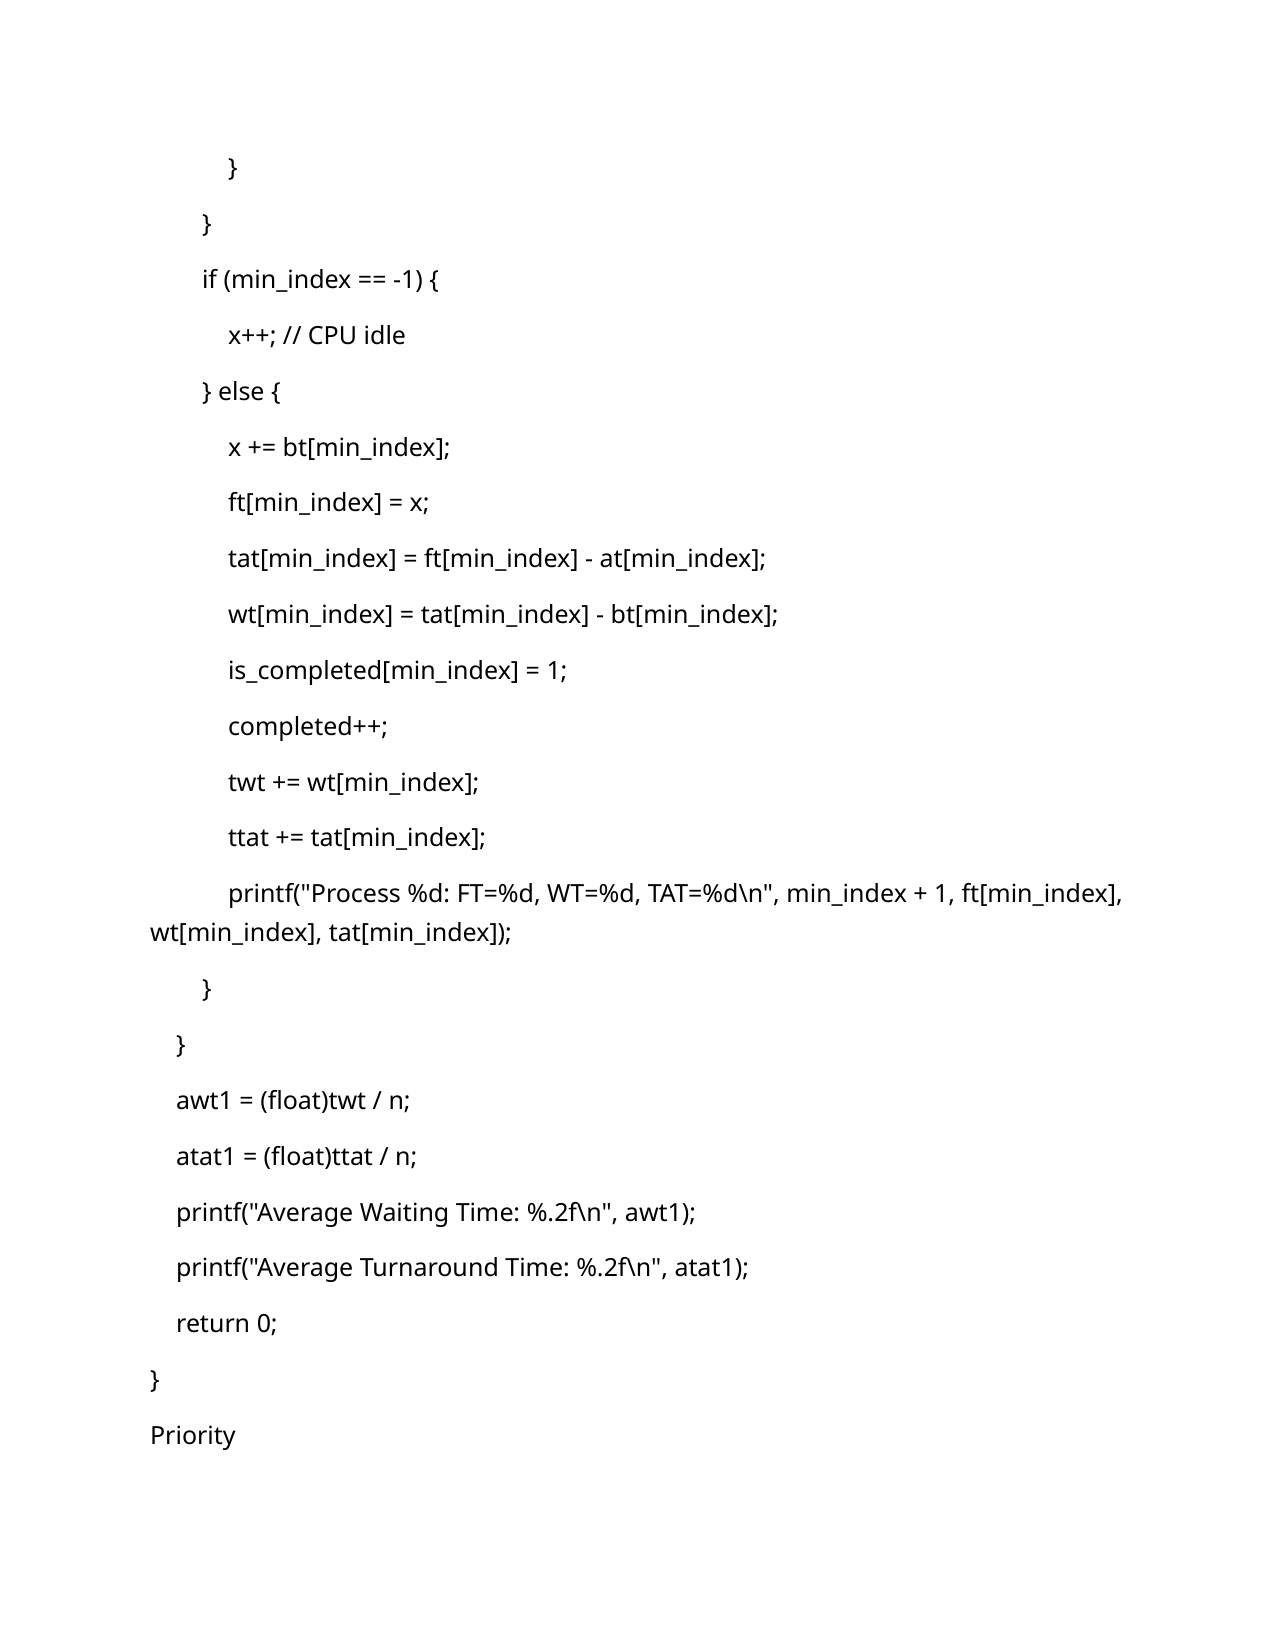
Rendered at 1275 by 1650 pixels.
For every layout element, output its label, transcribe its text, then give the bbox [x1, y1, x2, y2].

text twt += wt[min_index]; [150, 764, 1125, 798]
text wt[min_index] = tat[min_index] - bt[min_index]; [150, 597, 1125, 631]
text ttat += tat[min_index]; [150, 820, 1125, 854]
text } [150, 1362, 1125, 1396]
text return 0; [150, 1306, 1125, 1340]
text printf("Average Turnaround Time: %.2f\n", atat1); [150, 1250, 1125, 1284]
text ft[min_index] = x; [150, 485, 1125, 519]
text awt1 = (float)twt / n; [150, 1082, 1125, 1117]
text completed++; [150, 708, 1125, 742]
text tat[min_index] = ft[min_index] - at[min_index]; [150, 541, 1125, 575]
text } [150, 971, 1125, 1005]
text x += bt[min_index]; [150, 429, 1125, 463]
text x++; // CPU idle [150, 317, 1125, 352]
text } [150, 1027, 1125, 1061]
text is_completed[min_index] = 1; [150, 652, 1125, 687]
text } [150, 206, 1125, 240]
text atat1 = (float)ttat / n; [150, 1138, 1125, 1172]
text } else { [150, 373, 1125, 407]
text Priority [150, 1417, 1125, 1452]
text } [150, 150, 1125, 184]
text if (min_index == -1) { [150, 262, 1125, 296]
text printf("Process %d: FT=%d, WT=%d, TAT=%d\n", min_index + 1, ft[min_index], wt[min_index], tat[min_index]); [150, 876, 1125, 949]
text printf("Average Waiting Time: %.2f\n", awt1); [150, 1194, 1125, 1228]
